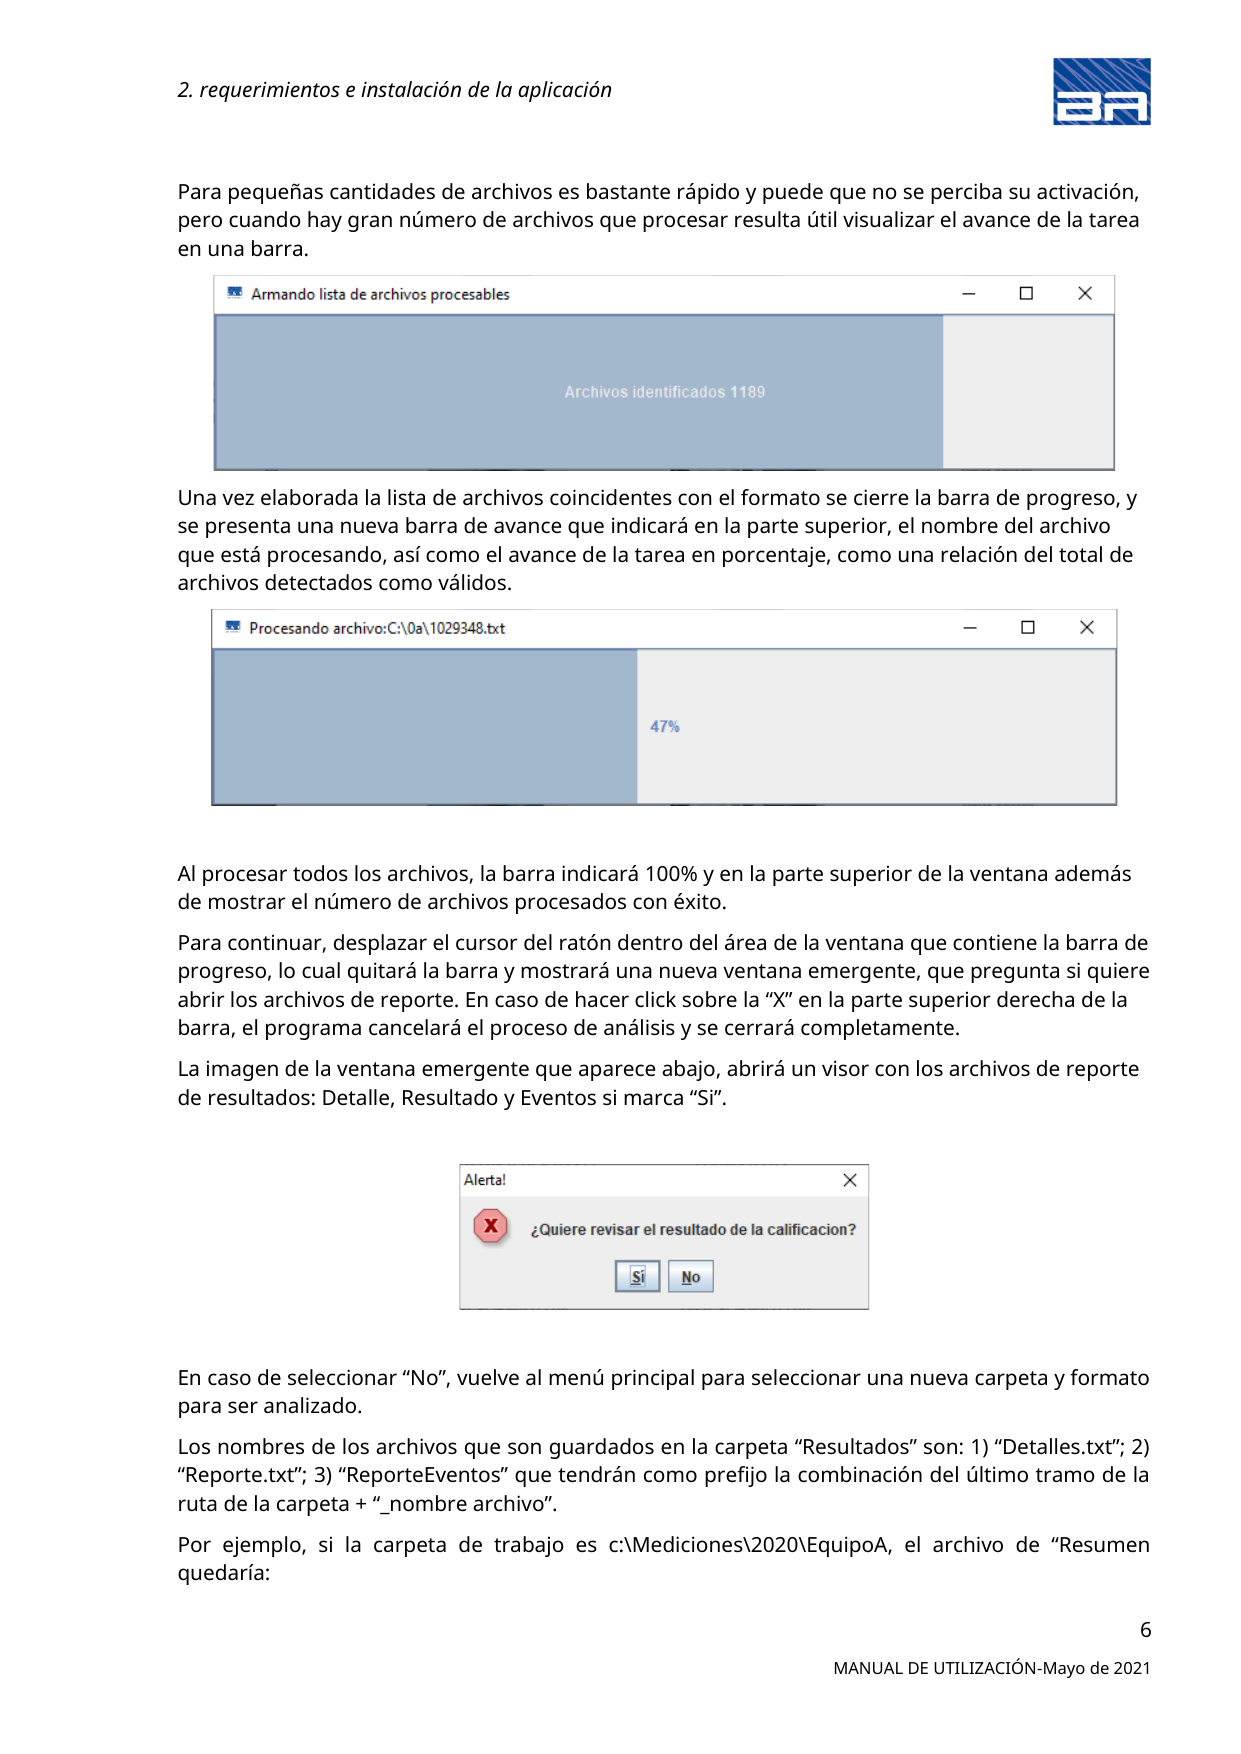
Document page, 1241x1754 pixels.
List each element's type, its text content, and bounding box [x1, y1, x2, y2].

text Para pequeñas cantidades de archivos es bastante rápido y puede que no se perciba su activación, pero cuando hay gran número de archivos que procesar resulta útil visualizar el avance de la tarea en una barra. [177, 177, 1152, 262]
text La imagen de la ventana emergente que aparece abajo, abrirá un visor con los archivos de reporte de resultados: Detalle, Resultado y Eventos si marca “Si”. [177, 1054, 1152, 1111]
text Para continuar, desplazar el cursor del ratón dentro del área de la ventana que contiene la barra de progreso, lo cual quitará la barra y mostrará una nueva ventana emergente, que pregunta si quiere abrir los archivos de reporte. En caso de hacer click sobre la “X” en la parte superior derecha de la barra, el programa cancelará el proceso de análisis y se cerrará completamente. [177, 928, 1152, 1042]
text Al procesar todos los archivos, la barra indicará 100% y en la parte superior de la ventana además de mostrar el número de archivos procesados con éxito. [177, 859, 1152, 916]
picture [459, 1164, 870, 1310]
text Por ejemplo, si la carpeta de trabajo es c:\Mediciones\2020\EquipoA, el archivo de “Resumen quedaría: [177, 1530, 1152, 1587]
picture [1051, 55, 1152, 126]
text En caso de seleccionar “No”, vuelve al menú principal para seleccionar una nueva carpeta y formato para ser analizado. [177, 1363, 1152, 1419]
picture [211, 609, 1118, 806]
text Los nombres de los archivos que son guardados en la carpeta “Resultados” son: 1) “Detalles.txt”; 2) “Reporte.txt”; 3) “ReporteEventos” que tendrán como prefijo la combinación del último tramo de la ruta de la carpeta + “_nombre archivo”. [177, 1432, 1152, 1517]
text Una vez elaborada la lista de archivos coincidentes con el formato se cierre la barra de progreso, y se presenta una nueva barra de avance que indicará en la parte superior, el nombre del archivo que está procesando, así como el avance de la tarea en porcentaje, como una relación del total de archivos detectados como válidos. [177, 483, 1152, 597]
picture [213, 275, 1116, 471]
